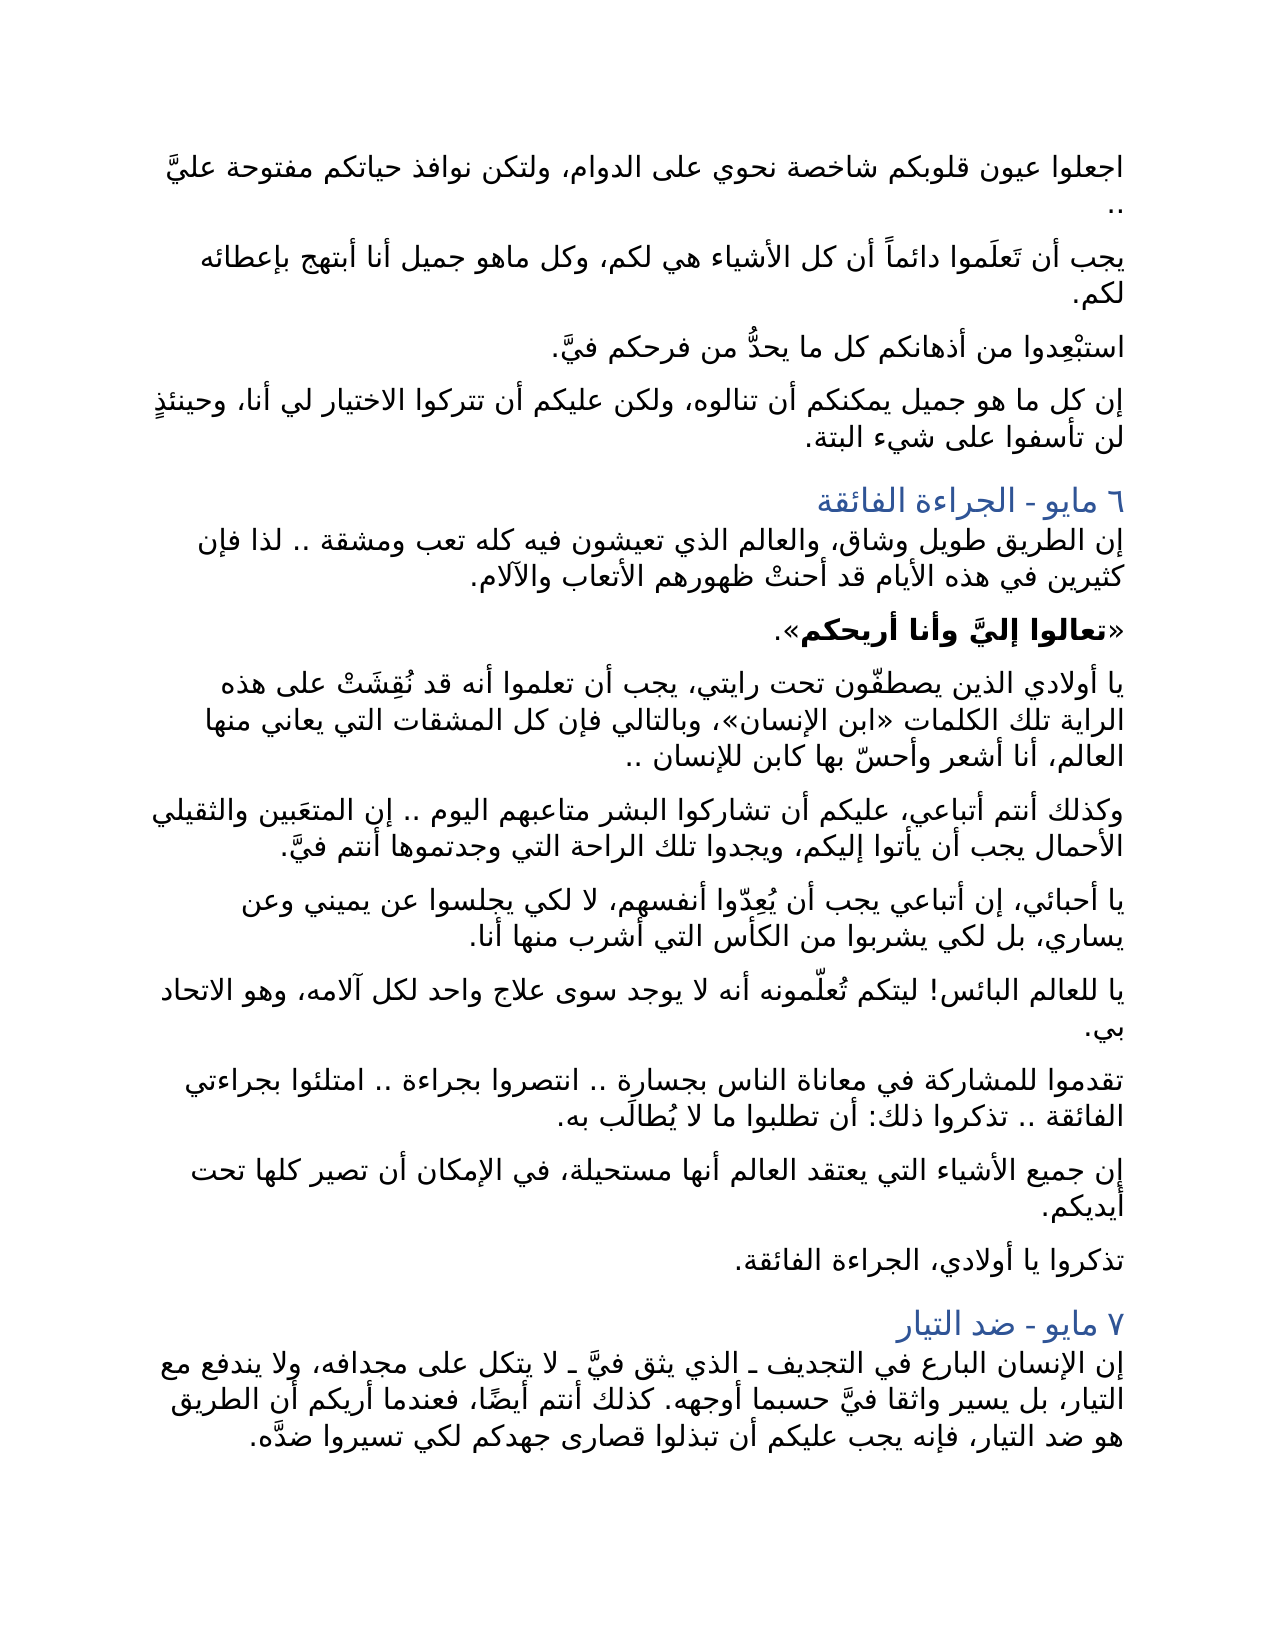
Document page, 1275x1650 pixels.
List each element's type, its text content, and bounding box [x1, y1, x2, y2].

text تذكروا يا أولادي، الجراءة الفائقة. [150, 1243, 1125, 1277]
text تقدموا للمشاركة في معاناة الناس بجسارة .. انتصروا بجراءة .. امتلئوا بجراءتي الفائقة .. تذكروا ذلك: أن تطلبوا ما لا يُطالَب به. [150, 1063, 1125, 1134]
text إن كل ما هو جميل يمكنكم أن تنالوه، ولكن عليكم أن تتركوا الاختيار لي أنا، وحينئذٍ لن تأسفوا على شيء البتة. [150, 383, 1125, 454]
text يجب أن تَعلَموا دائماً أن كل الأشياء هي لكم، وكل ماهو جميل أنا أبتهج بإعطائه لكم. [150, 240, 1125, 311]
text وكذلك أنتم أتباعي، عليكم أن تشاركوا البشر متاعبهم اليوم .. إن المتعَبين والثقيلي الأحمال يجب أن يأتوا إليكم، ويجدوا تلك الراحة التي وجدتموها أنتم فيَّ. [150, 793, 1125, 864]
text «تعالوا إليَّ وأنا أريحكم». [150, 613, 1125, 647]
text استبْعِدوا من أذهانكم كل ما يحدُّ من فرحكم فيَّ. [150, 330, 1125, 364]
subtitle ٧ مايو - ضد التيار [150, 1305, 1125, 1343]
text إن الإنسان البارع في التجديف ـ الذي يثق فيَّ ـ لا يتكل على مجدافه، ولا يندفع مع التيار، بل يسير واثقا فيَّ حسبما أوجهه. كذلك أنتم أيضًا، فعندما أريكم أن الطريق هو ضد التيار، فإنه يجب عليكم أن تبذلوا قصارى جهدكم لكي تسيروا ضدَّه. [150, 1346, 1125, 1453]
text اجعلوا عيون قلوبكم شاخصة نحوي على الدوام، ولتكن نوافذ حياتكم مفتوحة عليَّ .. [150, 150, 1125, 221]
subtitle ٦ مايو - الجراءة الفائقة [150, 482, 1125, 520]
text يا أحبائي، إن أتباعي يجب أن يُعِدّوا أنفسهم، لا لكي يجلسوا عن يميني وعن يساري، بل لكي يشربوا من الكأس التي أشرب منها أنا. [150, 883, 1125, 954]
text يا أولادي الذين يصطفّون تحت رايتي، يجب أن تعلموا أنه قد نُقِشَتْ على هذه الراية تلك الكلمات «ابن الإنسان»، وبالتالي فإن كل المشقات التي يعاني منها العالم، أنا أشعر وأحسّ بها كابن للإنسان .. [150, 666, 1125, 774]
text يا للعالم البائس! ليتكم تُعلّمونه أنه لا يوجد سوى علاج واحد لكل آلامه، وهو الاتحاد بي. [150, 973, 1125, 1044]
text إن الطريق طويل وشاق، والعالم الذي تعيشون فيه كله تعب ومشقة .. لذا فإن كثيرين في هذه الأيام قد أحنتْ ظهورهم الأتعاب والآلام. [150, 523, 1125, 594]
text إن جميع الأشياء التي يعتقد العالم أنها مستحيلة، في الإمكان أن تصير كلها تحت أيديكم. [150, 1153, 1125, 1224]
